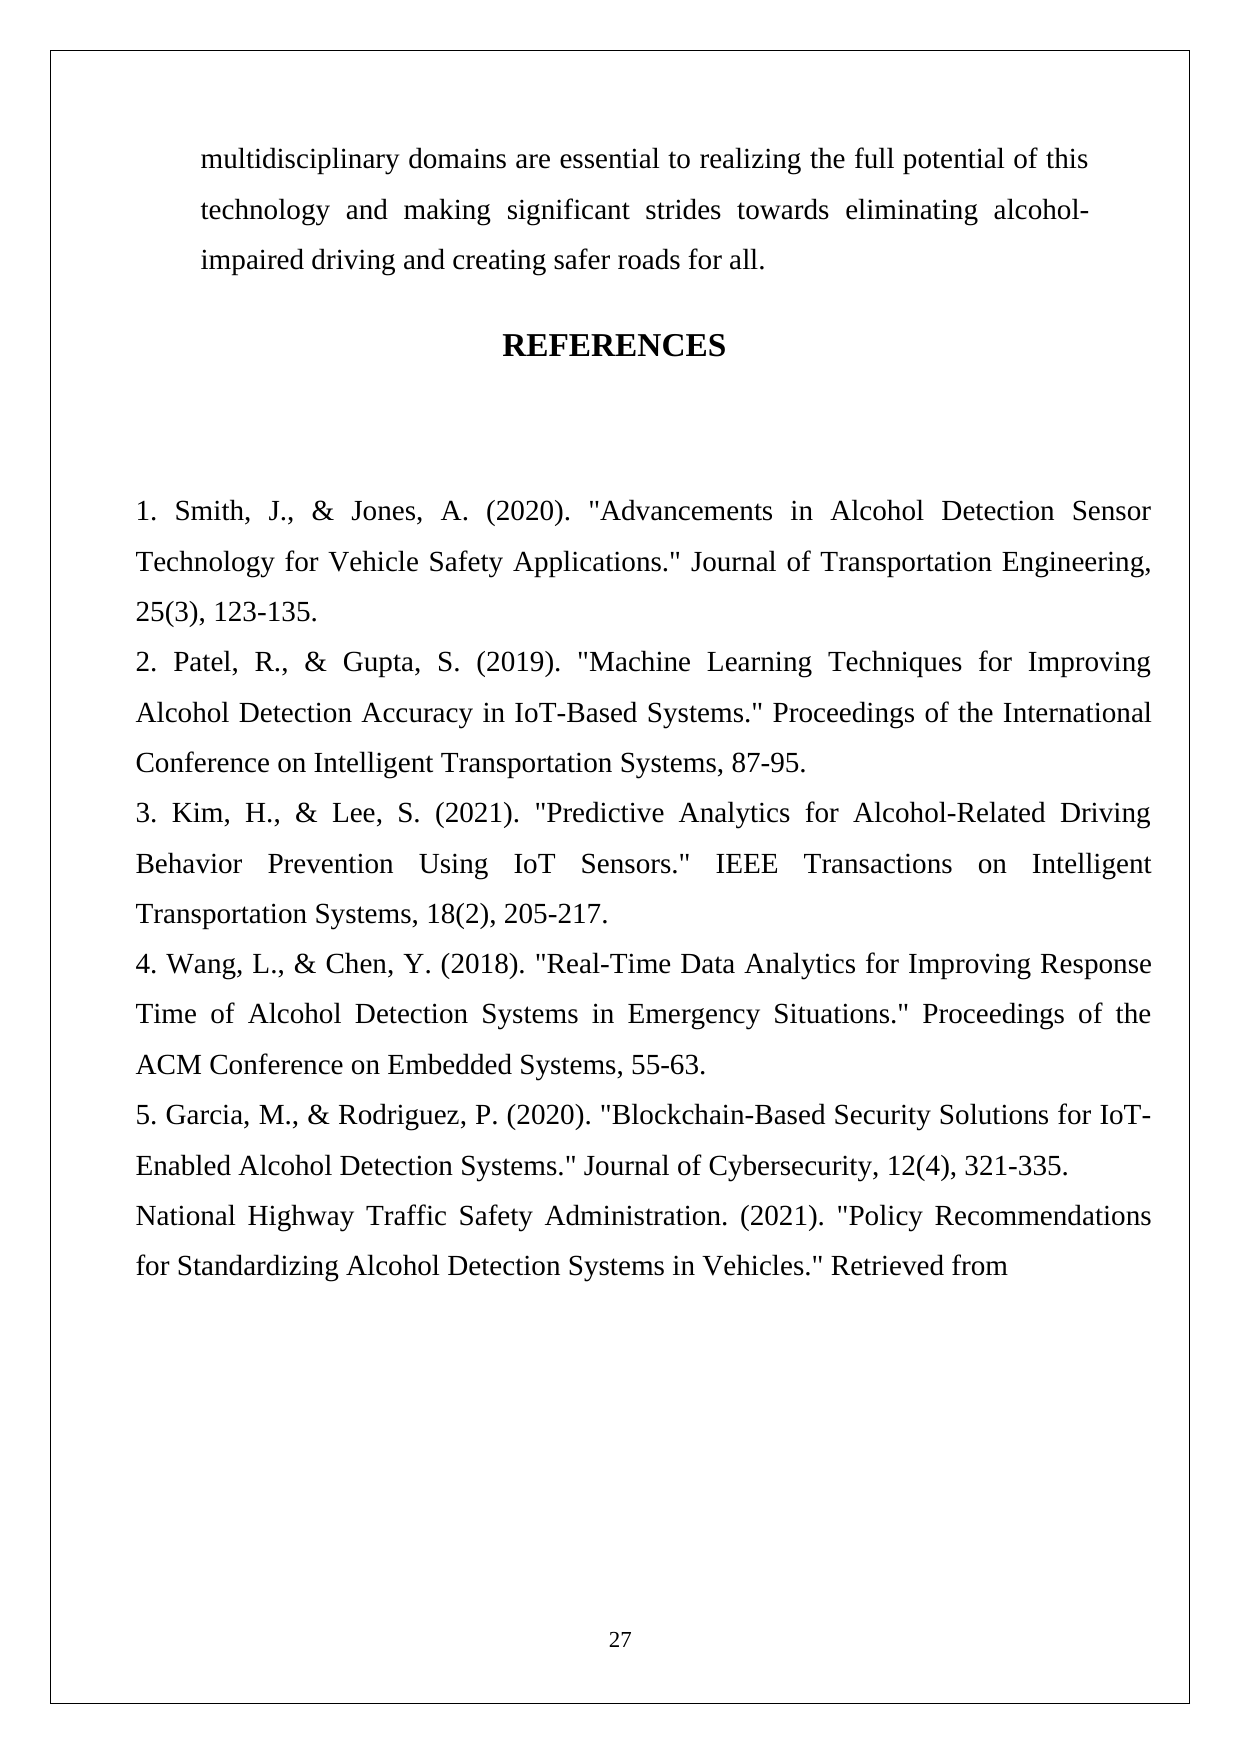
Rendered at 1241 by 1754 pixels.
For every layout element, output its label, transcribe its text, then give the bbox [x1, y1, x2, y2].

text 2. Patel, R., & Gupta, S. (2019). "Machine Learning Techniques for Improving Alcohol Detection Accuracy in IoT-Based Systems." Proceedings of the International Conference on Intelligent Transportation Systems, 87-95. [135, 644, 1153, 779]
text 4. Wang, L., & Chen, Y. (2018). "Real-Time Data Analytics for Improving Response Time of Alcohol Detection Systems in Emergency Situations." Proceedings of the ACM Conference on Embedded Systems, 55-63. [135, 946, 1153, 1081]
text 5. Garcia, M., & Rodriguez, P. (2020). "Blockchain-Based Security Solutions for IoT-Enabled Alcohol Detection Systems." Journal of Cybersecurity, 12(4), 321-335. [135, 1097, 1153, 1181]
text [200, 142, 1090, 276]
subtitle REFERENCES [135, 325, 867, 364]
text 1. Smith, J., & Jones, A. (2020). "Advancements in Alcohol Detection Sensor Technology for Vehicle Safety Applications." Journal of Transportation Engineering, 25(3), 123-135. [135, 493, 1153, 628]
text National Highway Traffic Safety Administration. (2021). "Policy Recommendations for Standardizing Alcohol Detection Systems in Vehicles." Retrieved from [135, 1198, 1153, 1282]
text 3. Kim, H., & Lee, S. (2021). "Predictive Analytics for Alcohol-Related Driving Behavior Prevention Using IoT Sensors." IEEE Transactions on Intelligent Transportation Systems, 18(2), 205-217. [135, 795, 1153, 929]
